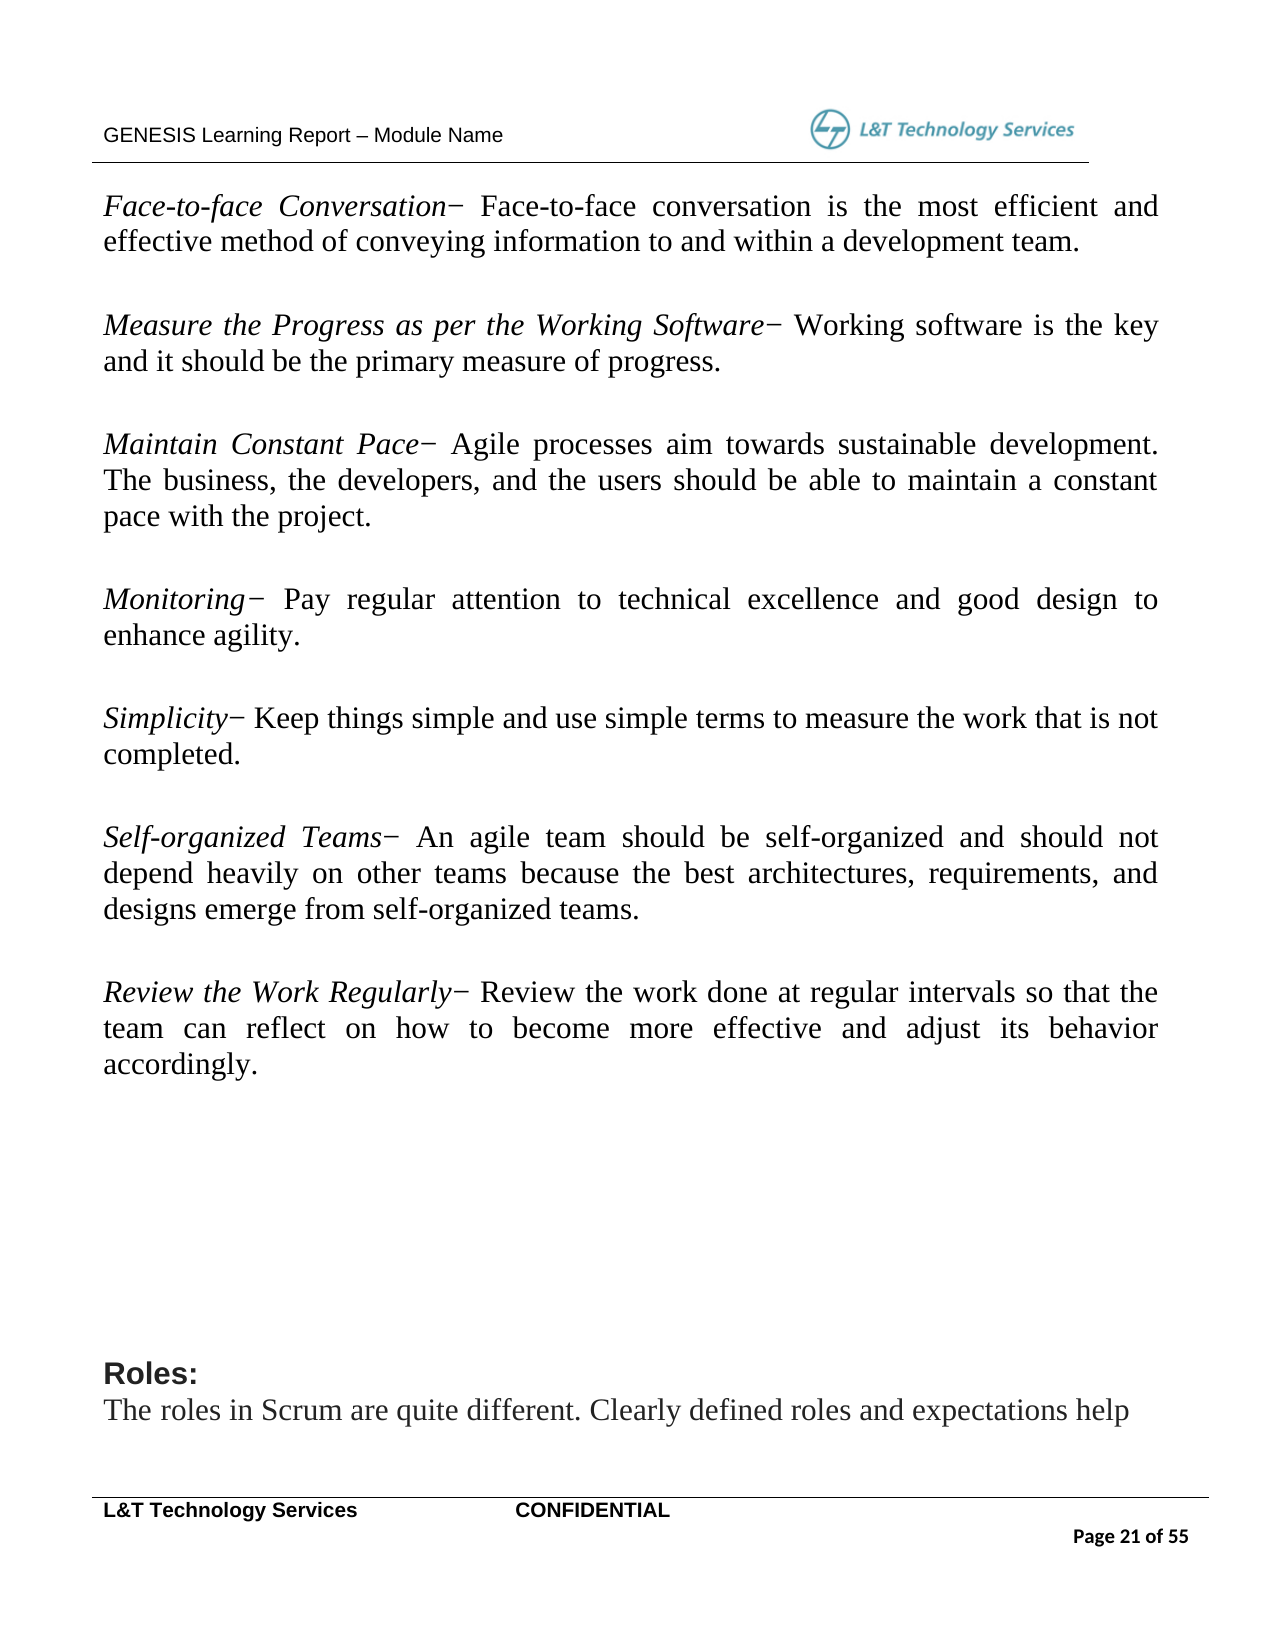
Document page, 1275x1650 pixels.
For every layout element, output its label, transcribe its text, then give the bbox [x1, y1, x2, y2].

text Monitoring− Pay regular attention to technical excellence and good design to enhance agility. [103, 580, 1159, 652]
text Face-to-face Conversation− Face-to-face conversation is the most efficient and effective method of conveying information to and within a development team. [103, 187, 1159, 259]
text Simplicity− Keep things simple and use simple terms to measure the work that is not completed. [103, 699, 1159, 771]
text Measure the Progress as per the Working Software− Working software is the key and it should be the primary measure of progress. [103, 306, 1159, 378]
text Self-organized Teams− An agile team should be self-organized and should not depend heavily on other teams because the best architectures, requirements, and designs emerge from self-organized teams. [103, 818, 1159, 926]
picture [808, 98, 1075, 162]
text Review the Work Regularly− Review the work done at regular intervals so that the team can reflect on how to become more effective and adjust its behavior accordingly. [103, 974, 1159, 1081]
text Maintain Constant Pace− Agile processes aim towards sustainable development. The business, the developers, and the users should be able to maintain a constant pace with the project. [103, 425, 1159, 533]
